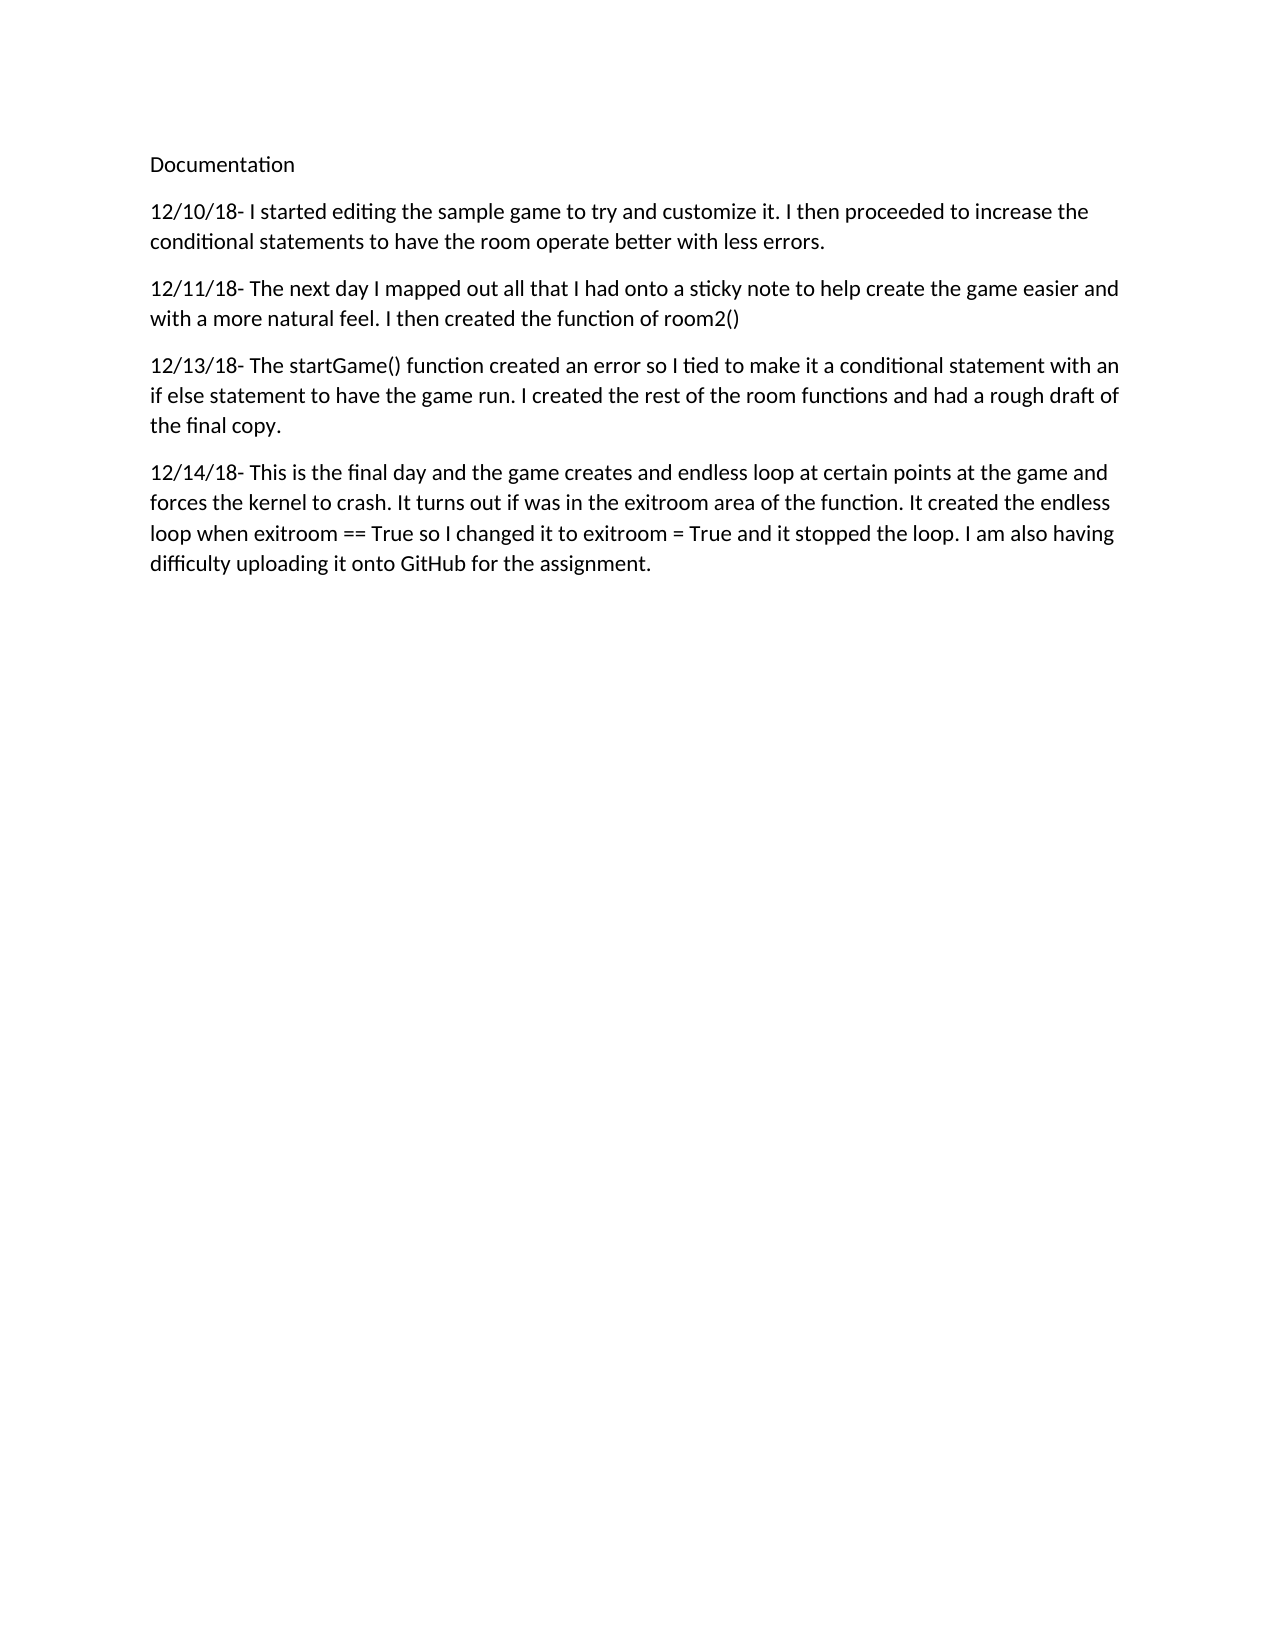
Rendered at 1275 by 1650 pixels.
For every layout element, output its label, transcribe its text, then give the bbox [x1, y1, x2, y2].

text 12/10/18- I started editing the sample game to try and customize it. I then proceeded to increase the conditional statements to have the room operate better with less errors. [150, 197, 1125, 255]
text 12/13/18- The startGame() function created an error so I tied to make it a conditional statement with an if else statement to have the game run. I created the rest of the room functions and had a rough draft of the final copy. [150, 351, 1125, 439]
text 12/14/18- This is the final day and the game creates and endless loop at certain points at the game and forces the kernel to crash. It turns out if was in the exitroom area of the function. It created the endless loop when exitroom == True so I changed it to exitroom = True and it stopped the loop. I am also having difficulty uploading it onto GitHub for the assignment. [150, 458, 1125, 577]
text 12/11/18- The next day I mapped out all that I had onto a sticky note to help create the game easier and with a more natural feel. I then created the function of room2() [150, 274, 1125, 332]
text Documentation [150, 150, 1125, 178]
